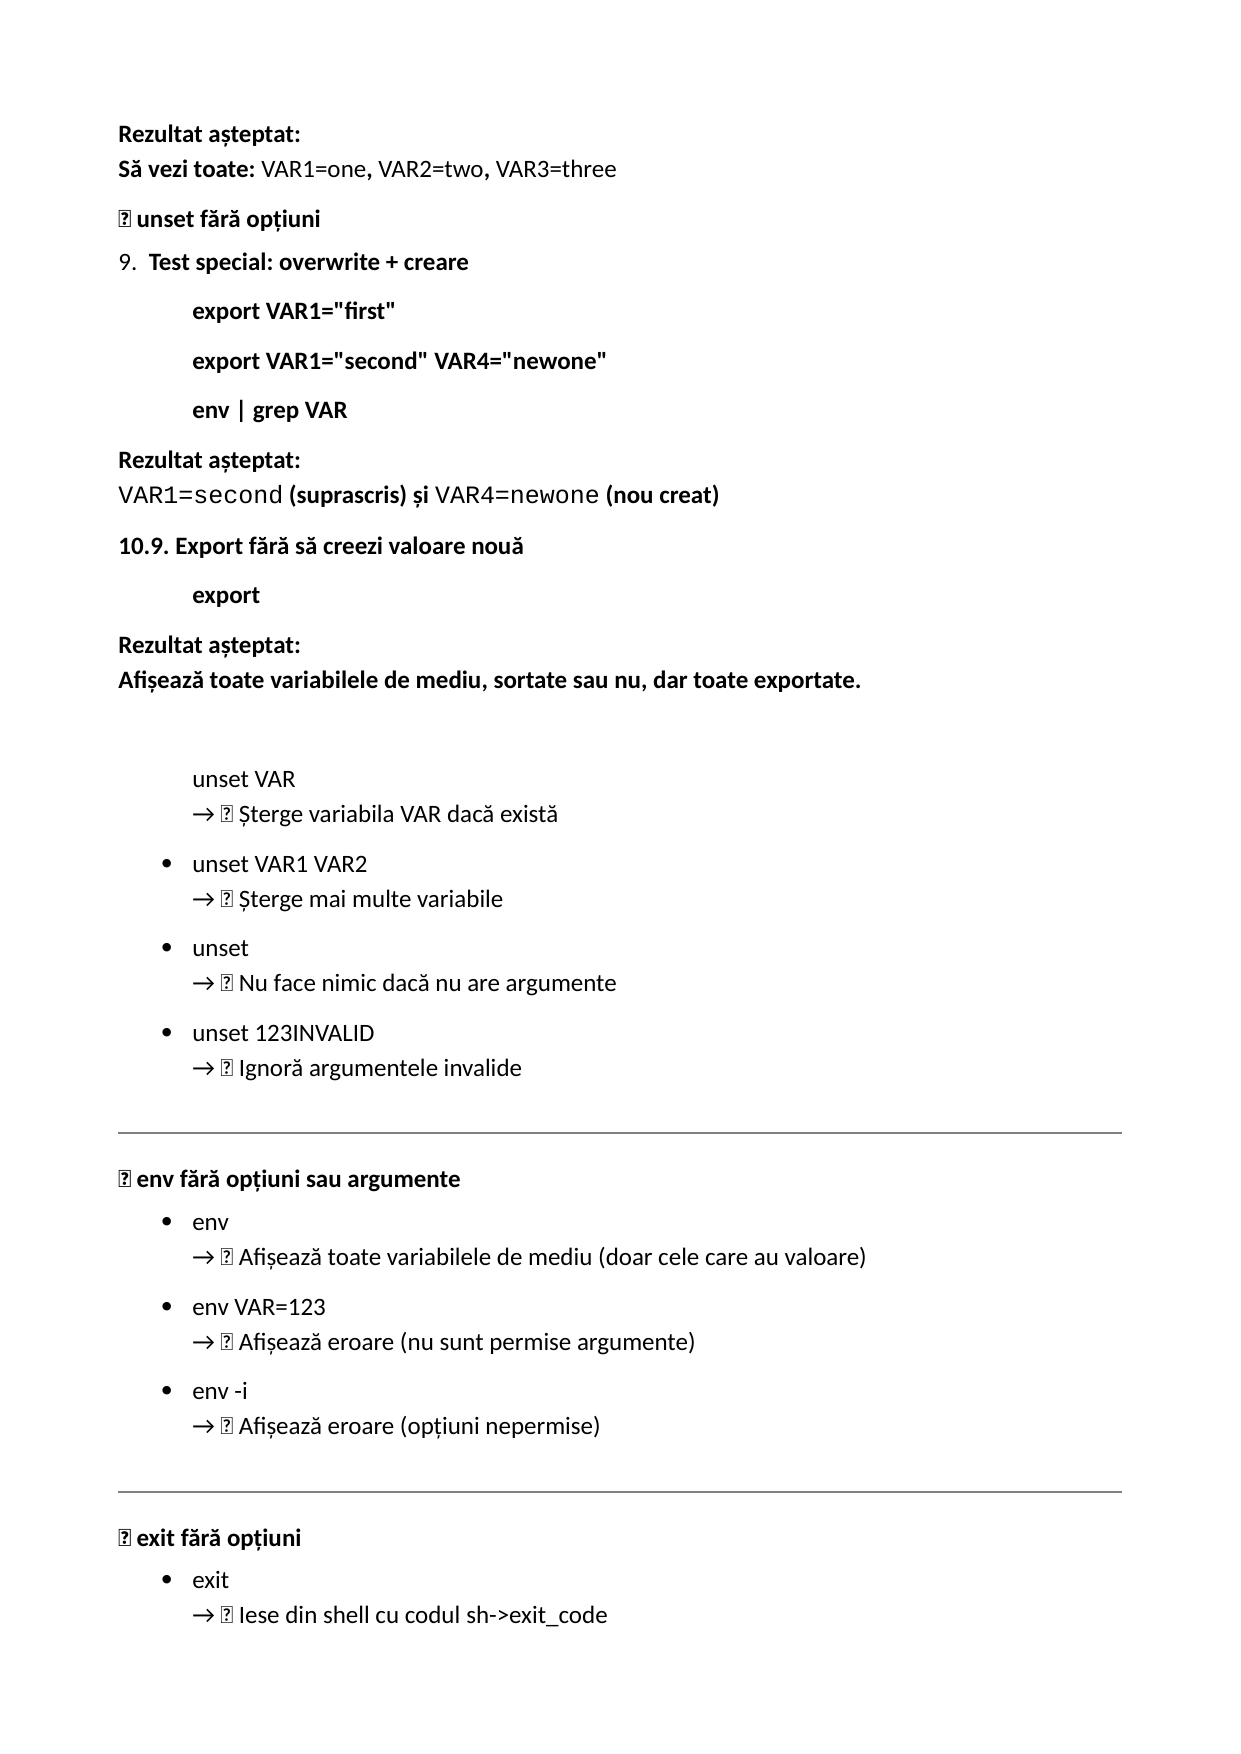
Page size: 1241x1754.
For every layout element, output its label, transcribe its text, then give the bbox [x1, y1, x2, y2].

subtitle 🔹 unset fără opțiuni [118, 203, 1122, 233]
text env | grep VAR [118, 394, 1122, 425]
list env -i → ❌ Afișează eroare (opțiuni nepermise) [162, 1376, 1122, 1441]
list exit → ✅ Iese din shell cu codul sh->exit_code [162, 1565, 1122, 1630]
list env VAR=123 → ❌ Afișează eroare (nu sunt permise argumente) [162, 1291, 1122, 1356]
text 9. Test special: overwrite + creare [118, 246, 1122, 276]
text Rezultat așteptat: Să vezi toate: VAR1=one, VAR2=two, VAR3=three [118, 118, 1122, 184]
text Rezultat așteptat: Afișează toate variabilele de mediu, sortate sau nu, dar toate exportate. [118, 629, 1122, 695]
text Rezultat așteptat: VAR1=second (suprascris) și VAR4=newone (nou creat) [118, 444, 1122, 511]
subtitle 🔹 env fără opțiuni sau argumente [118, 1163, 1122, 1194]
text export [118, 580, 1122, 610]
text 10.9. Export fără să creezi valoare nouă [118, 530, 1122, 561]
list unset 123INVALID → ❌ Ignoră argumentele invalide [162, 1017, 1122, 1083]
list unset VAR → ✅ Șterge variabila VAR dacă există [192, 763, 1122, 829]
text export VAR1="first" [118, 295, 1122, 326]
text export VAR1="second" VAR4="newone" [118, 345, 1122, 375]
list unset → ✅ Nu face nimic dacă nu are argumente [162, 933, 1122, 998]
list unset VAR1 VAR2 → ✅ Șterge mai multe variabile [162, 848, 1122, 913]
subtitle 🔹 exit fără opțiuni [118, 1522, 1122, 1552]
list env → ✅ Afișează toate variabilele de mediu (doar cele care au valoare) [162, 1206, 1122, 1272]
